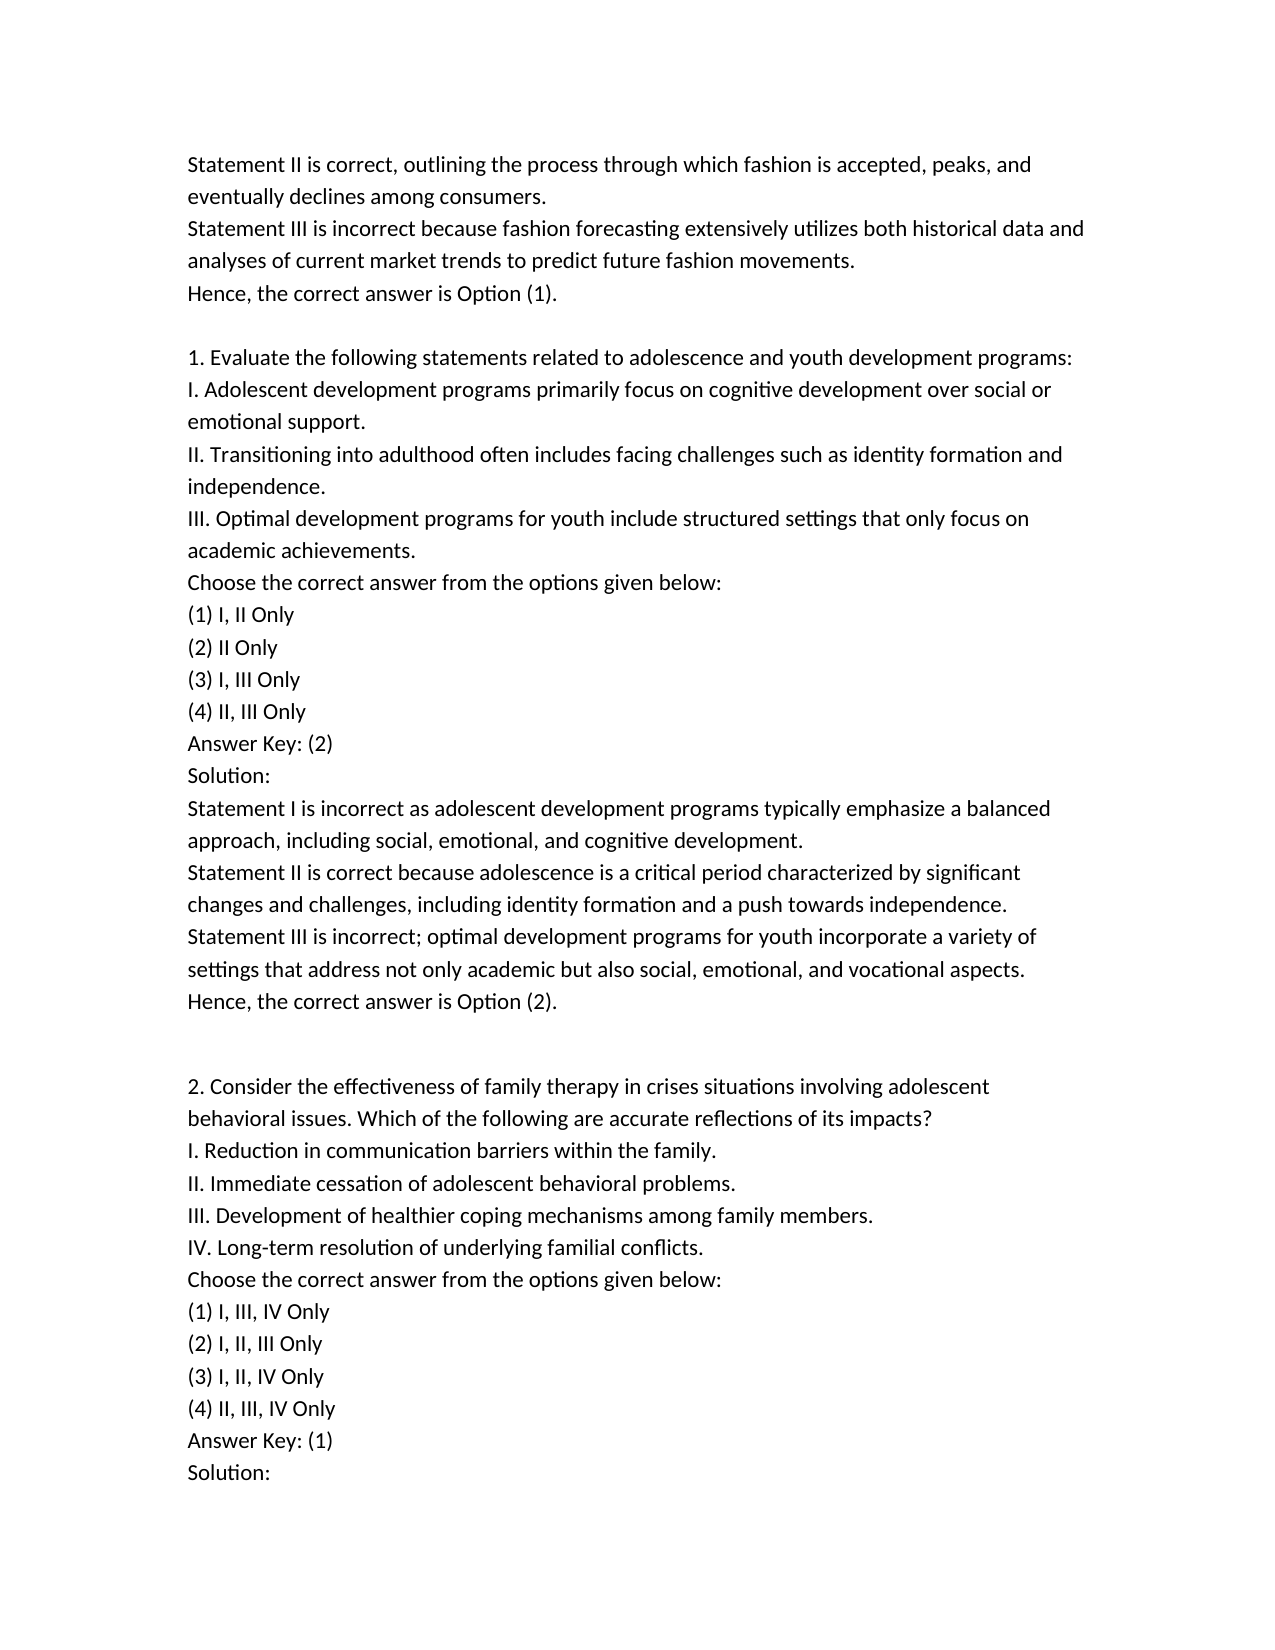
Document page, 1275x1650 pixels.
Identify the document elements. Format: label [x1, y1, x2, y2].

text [187, 1040, 1087, 1486]
text [187, 150, 1087, 1015]
